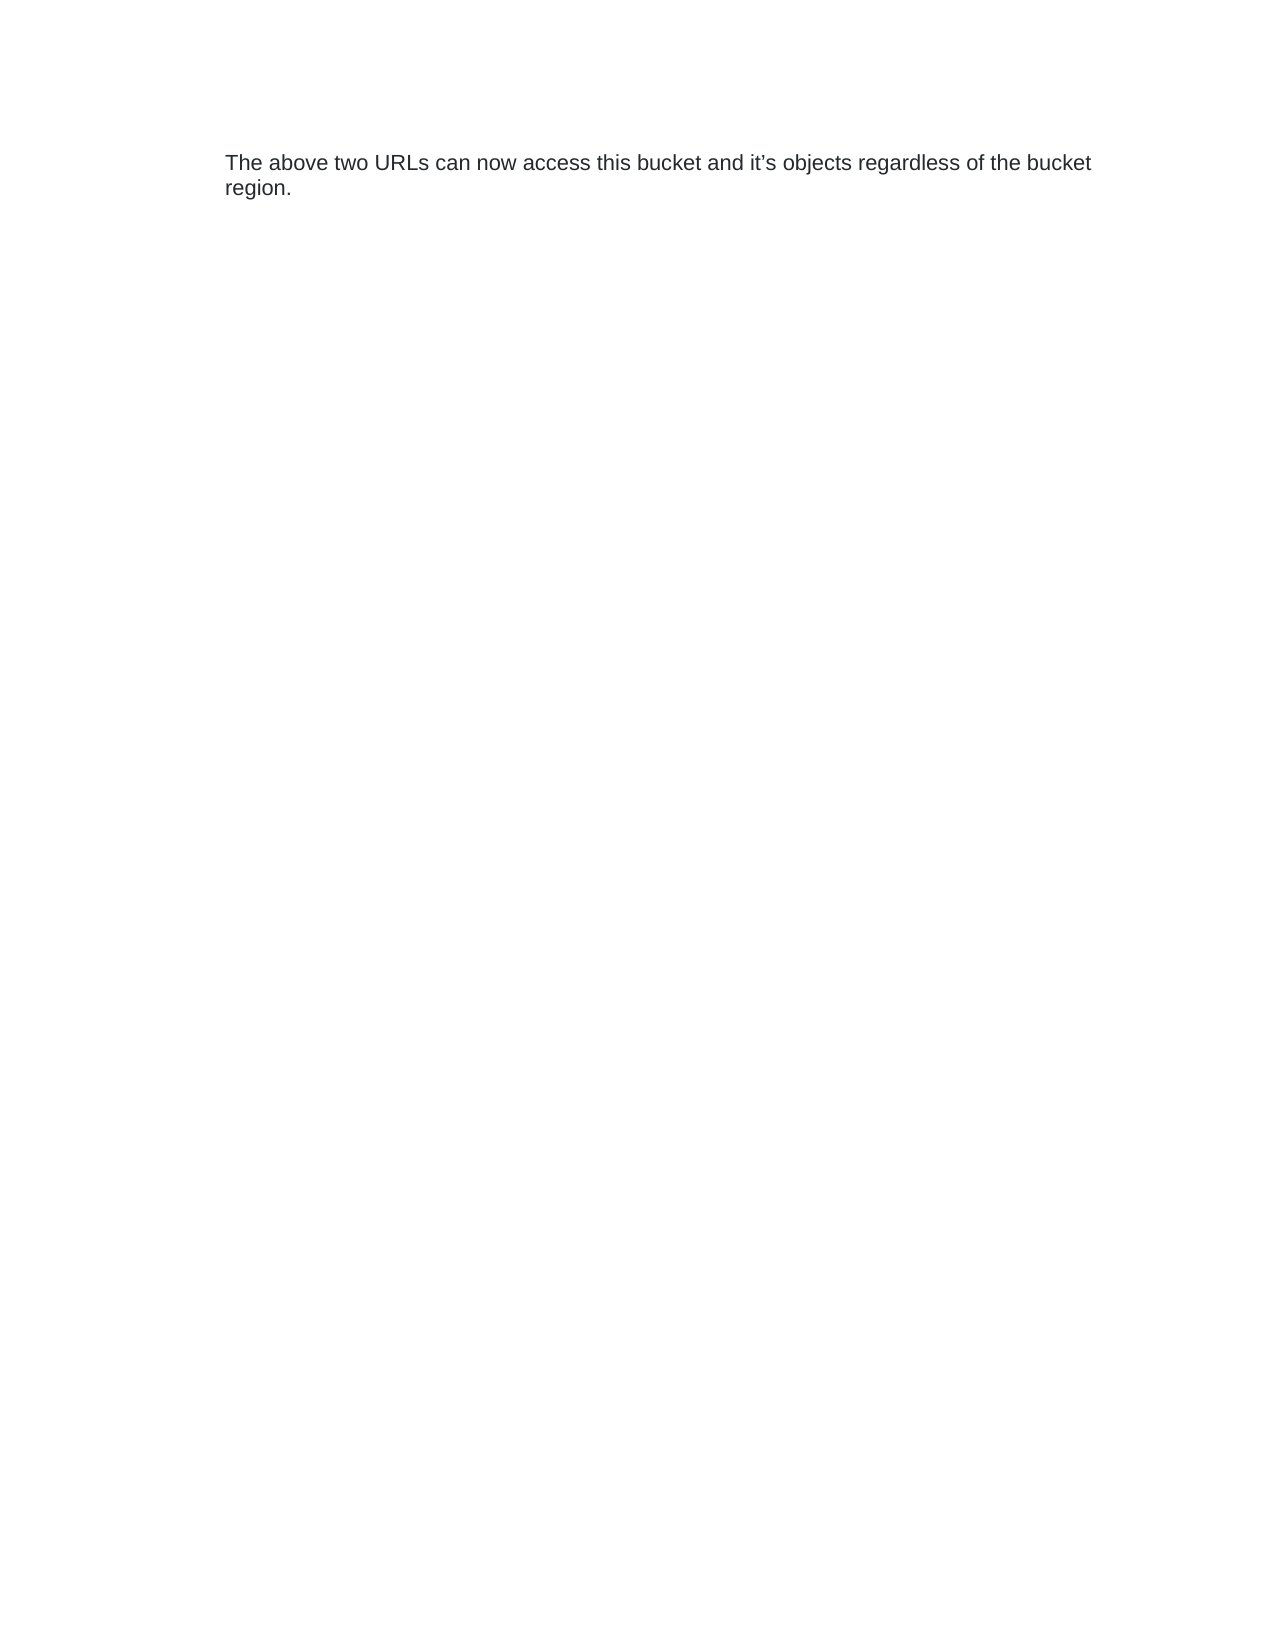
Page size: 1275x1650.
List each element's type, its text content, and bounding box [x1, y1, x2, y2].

text The above two URLs can now access this bucket and it’s objects regardless of the bucket region. [292, 150, 1125, 200]
